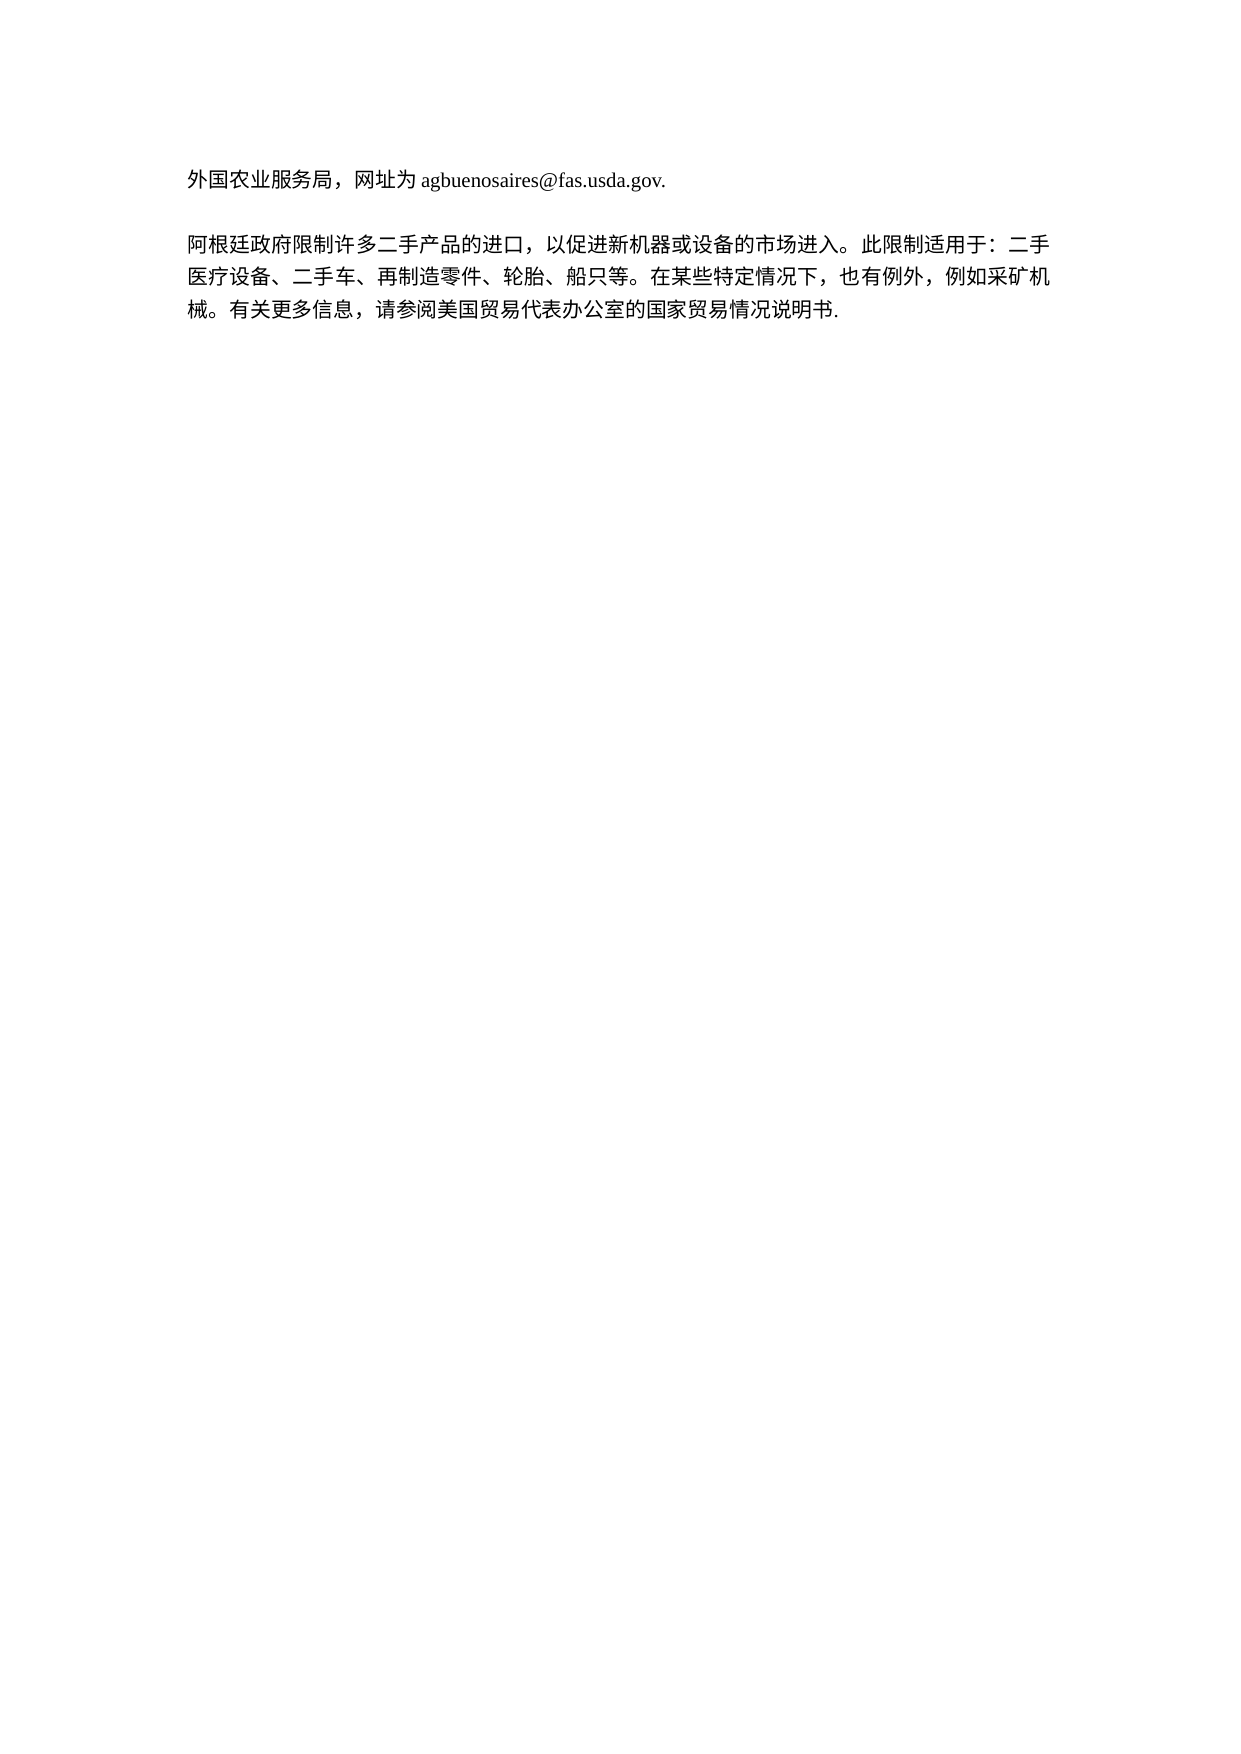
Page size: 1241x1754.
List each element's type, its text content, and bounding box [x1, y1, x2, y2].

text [187, 162, 1053, 194]
text 阿根廷政府限制许多二手产品的进口，以促进新机器或设备的市场进入。此限制适用于：二手医疗设备、二手车、再制造零件、轮胎、船只等。在某些特定情况下，也有例外，例如采矿机械。有关更多信息，请参阅美国贸易代表办公室的国家贸易情况说明书. [187, 227, 1053, 324]
